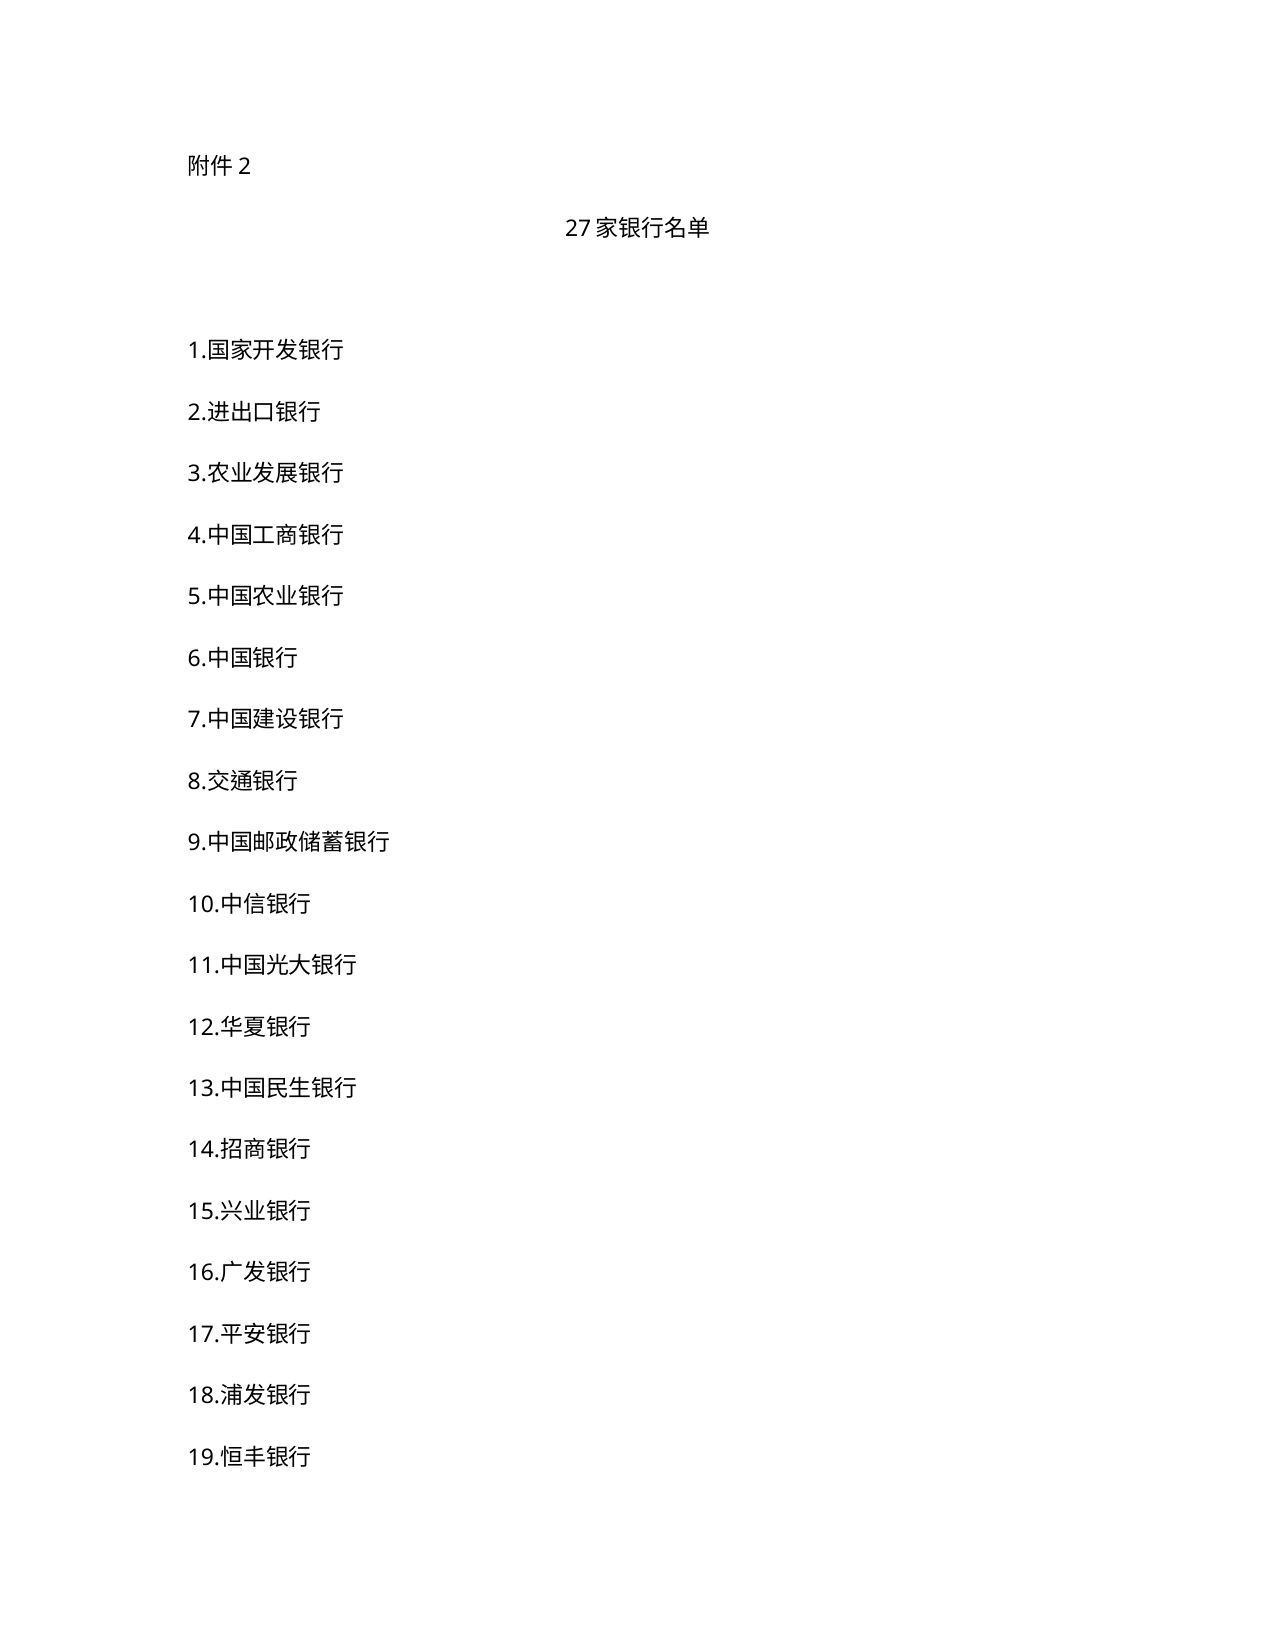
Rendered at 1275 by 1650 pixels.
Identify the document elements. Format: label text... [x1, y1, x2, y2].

text 18.浦发银行 [187, 1379, 1087, 1410]
text 6.中国银行 [187, 642, 1087, 673]
text 7.中国建设银行 [187, 703, 1087, 734]
text 5.中国农业银行 [187, 580, 1087, 611]
text 11.中国光大银行 [187, 949, 1087, 980]
text 14.招商银行 [187, 1133, 1087, 1164]
text 1.国家开发银行 [187, 334, 1087, 366]
text 12.华夏银行 [187, 1010, 1087, 1042]
text 附件2 [187, 150, 1087, 181]
text 10.中信银行 [187, 887, 1087, 919]
text 15.兴业银行 [187, 1195, 1087, 1226]
text 9.中国邮政储蓄银行 [187, 826, 1087, 857]
text 3.农业发展银行 [187, 457, 1087, 488]
text 17.平安银行 [187, 1318, 1087, 1349]
text 19.恒丰银行 [187, 1441, 1087, 1472]
text 8.交通银行 [187, 764, 1087, 796]
text 16.广发银行 [187, 1256, 1087, 1287]
text 2.进出口银行 [187, 396, 1087, 427]
text 4.中国工商银行 [187, 519, 1087, 550]
text 13.中国民生银行 [187, 1072, 1087, 1103]
text 27家银行名单 [187, 211, 1087, 243]
